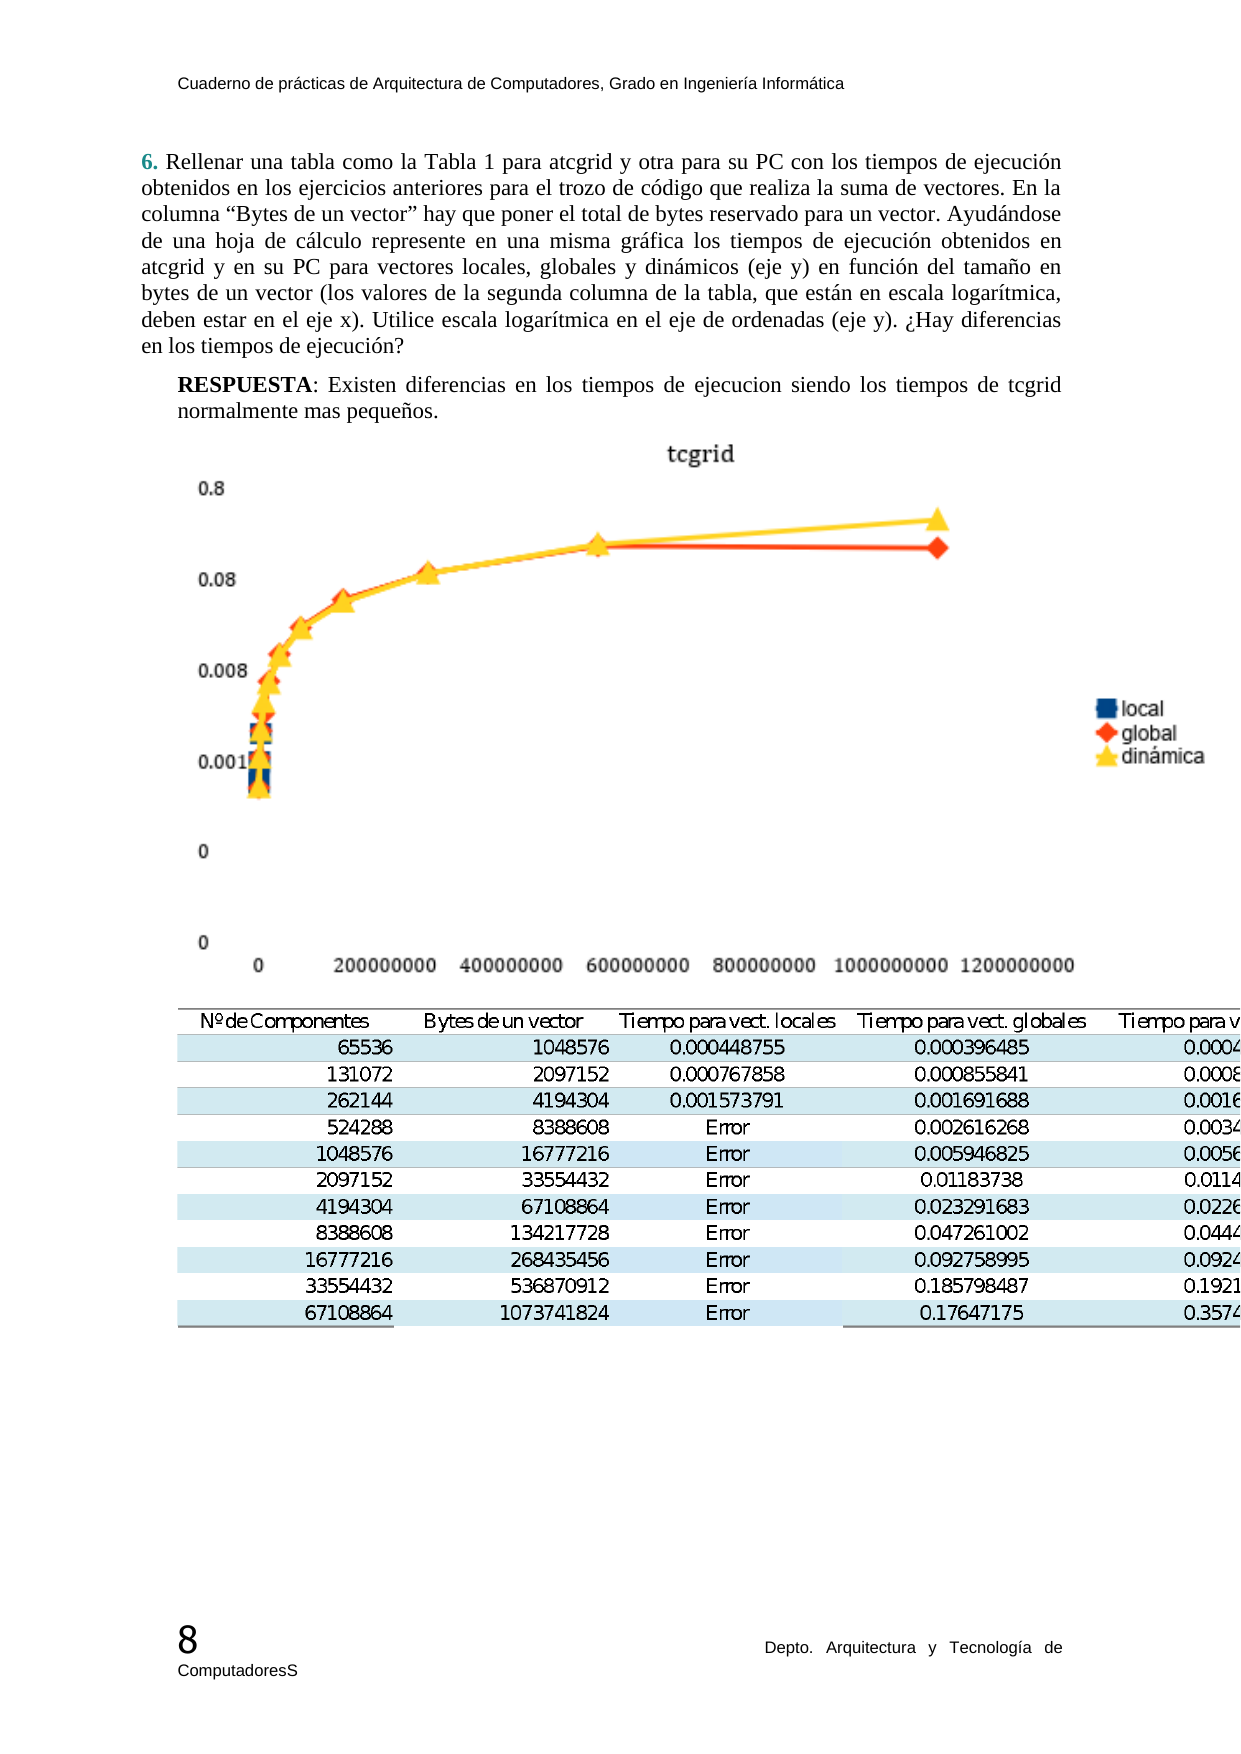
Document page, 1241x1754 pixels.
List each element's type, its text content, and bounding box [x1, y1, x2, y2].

text 6. Rellenar una tabla como la Tabla 1 para atcgrid y otra para su PC con los tiempos de ejecución obtenidos en los ejercicios anteriores para el trozo de código que realiza la suma de vectores. En la columna “Bytes de un vector” hay que poner el total de bytes reservado para un vector. Ayudándose de una hoja de cálculo represente en una misma gráfica los tiempos de ejecución obtenidos en atcgrid y en su PC para vectores locales, globales y dinámicos (eje y) en función del tamaño en bytes de un vector (los valores de la segunda columna de la tabla, que están en escala logarítmica, deben estar en el eje x). Utilice escala logarítmica en el eje de ordenadas (eje y). ¿Hay diferencias en los tiempos de ejecución? [141, 148, 1063, 358]
picture [177, 436, 1226, 997]
text RESPUESTA: Existen diferencias en los tiempos de ejecucion siendo los tiempos de tcgrid normalmente mas pequeños. [177, 371, 1063, 424]
picture [177, 1008, 1241, 1329]
